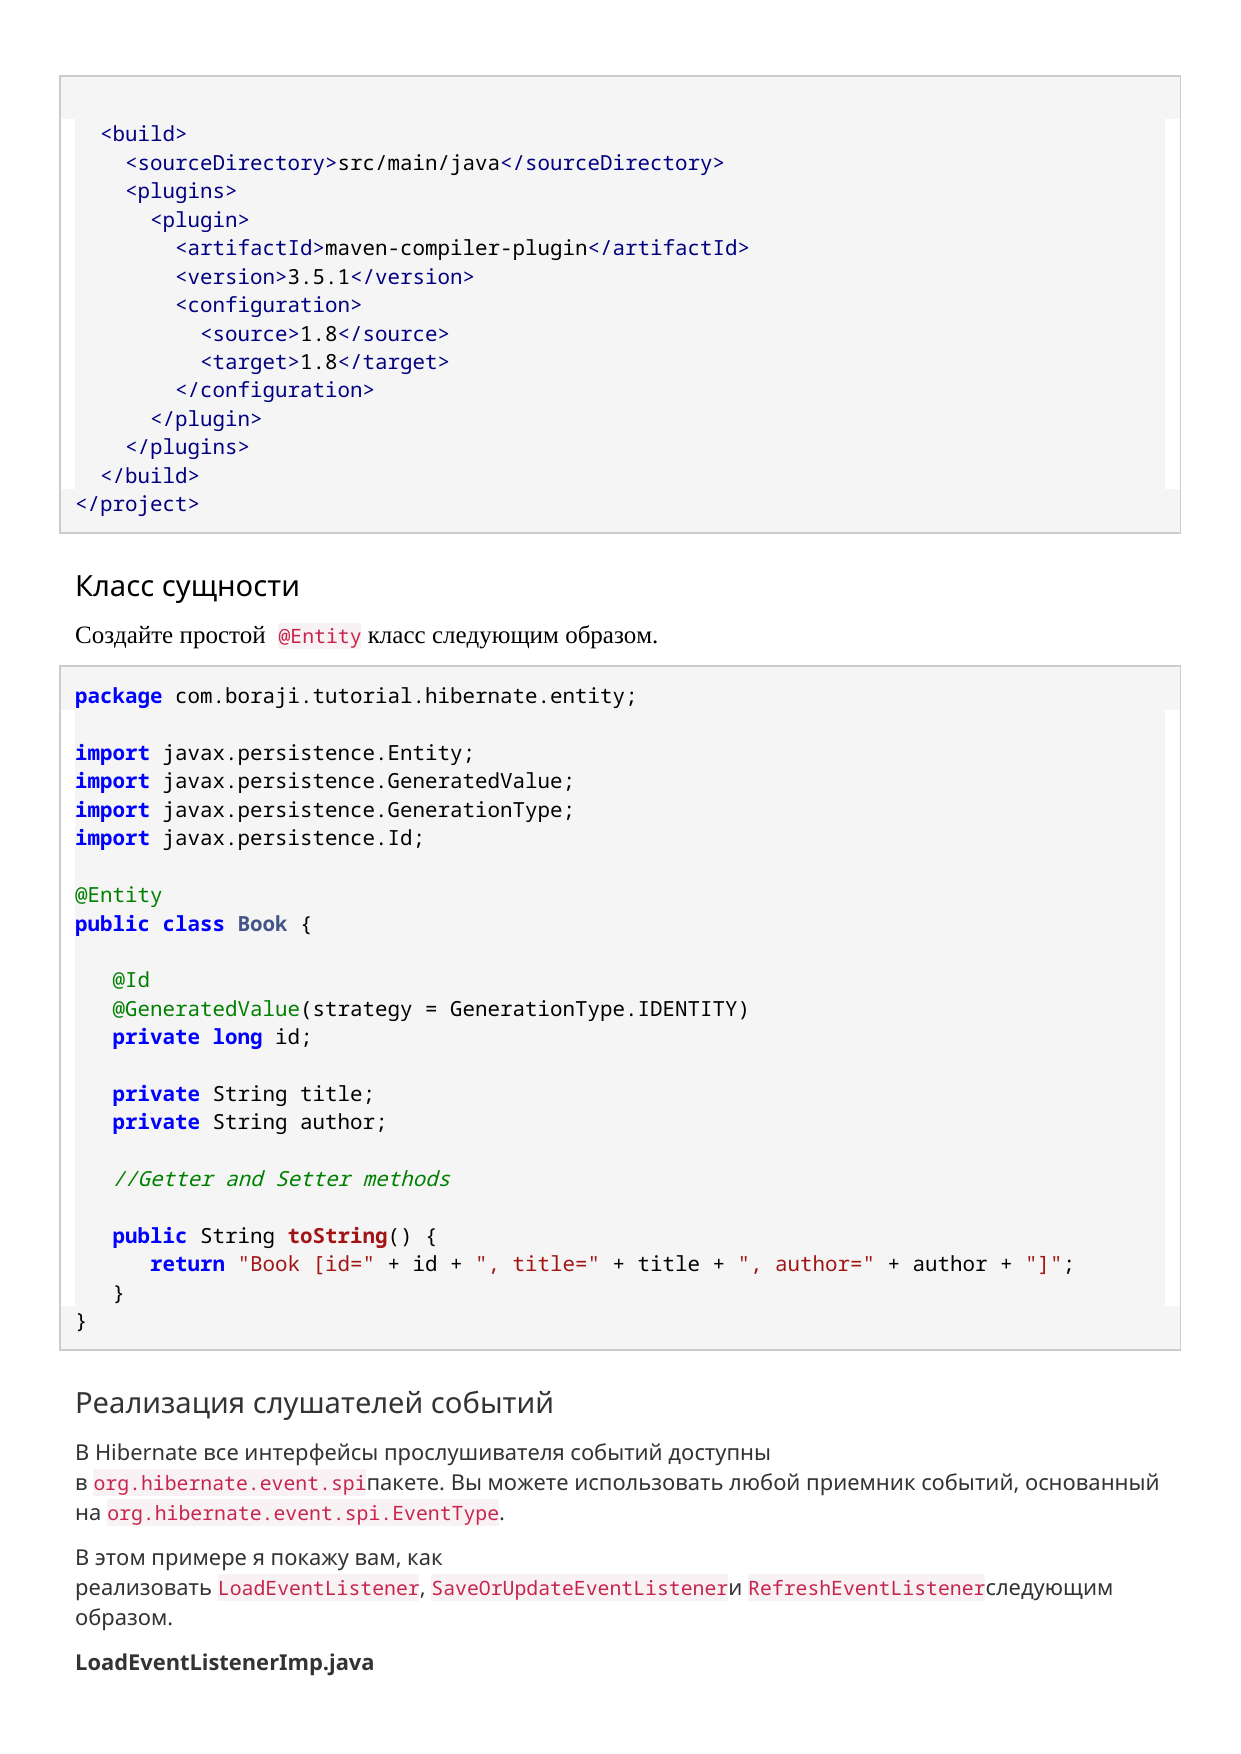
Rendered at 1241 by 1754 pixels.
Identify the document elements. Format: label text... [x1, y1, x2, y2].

text private String author; [75, 1107, 1165, 1136]
text <target>1.8</target> [75, 347, 1165, 376]
text <plugins> [75, 176, 1165, 205]
text //Getter and Setter methods [75, 1164, 1165, 1193]
text @GeneratedValue(strategy = GenerationType.IDENTITY) [75, 994, 1165, 1022]
text return "Book [id=" + id + ", title=" + title + ", author=" + author + "]"; [75, 1249, 1165, 1278]
text В этом примере я покажу вам, как реализовать LoadEventListener, SaveOrUpdateEventListenerи RefreshEventListenerследующим образом. [75, 1542, 1165, 1632]
text </plugins> [75, 432, 1165, 461]
text <build> [75, 119, 1165, 148]
text </plugin> [75, 404, 1165, 432]
text <version>3.5.1</version> [75, 262, 1165, 290]
text import javax.persistence.GeneratedValue; [75, 767, 1165, 795]
text package com.boraji.tutorial.hibernate.entity; [61, 667, 1180, 710]
text <artifactId>maven-compiler-plugin</artifactId> [75, 233, 1165, 262]
text <sourceDirectory>src/main/java</sourceDirectory> [75, 148, 1165, 176]
text </project> [61, 473, 1180, 532]
text <source>1.8</source> [75, 319, 1165, 347]
text </configuration> [75, 376, 1165, 404]
text public String toString() { [75, 1221, 1165, 1249]
text @Entity [75, 880, 1165, 909]
text Создайте простой @Entity класс следующим образом. [75, 620, 1165, 649]
text Реализация слушателей событий [75, 1382, 1165, 1422]
text import javax.persistence.Id; [75, 823, 1165, 852]
text LoadEventListenerImp.java [75, 1647, 1165, 1677]
text <plugin> [75, 205, 1165, 233]
text private long id; [75, 1022, 1165, 1051]
text <configuration> [75, 290, 1165, 319]
text public class Book { [75, 909, 1165, 937]
text import javax.persistence.Entity; [75, 738, 1165, 767]
text } [61, 1290, 1180, 1349]
text private String title; [75, 1079, 1165, 1107]
text @Id [75, 965, 1165, 994]
text import javax.persistence.GenerationType; [75, 795, 1165, 823]
text В Hibernate все интерфейсы прослушивателя событий доступны в org.hibernate.event.spiпакете. Вы можете использовать любой приемник событий, основанный на org.hibernate.event.spi.EventType. [75, 1437, 1165, 1527]
text Класс сущности [75, 565, 1165, 605]
